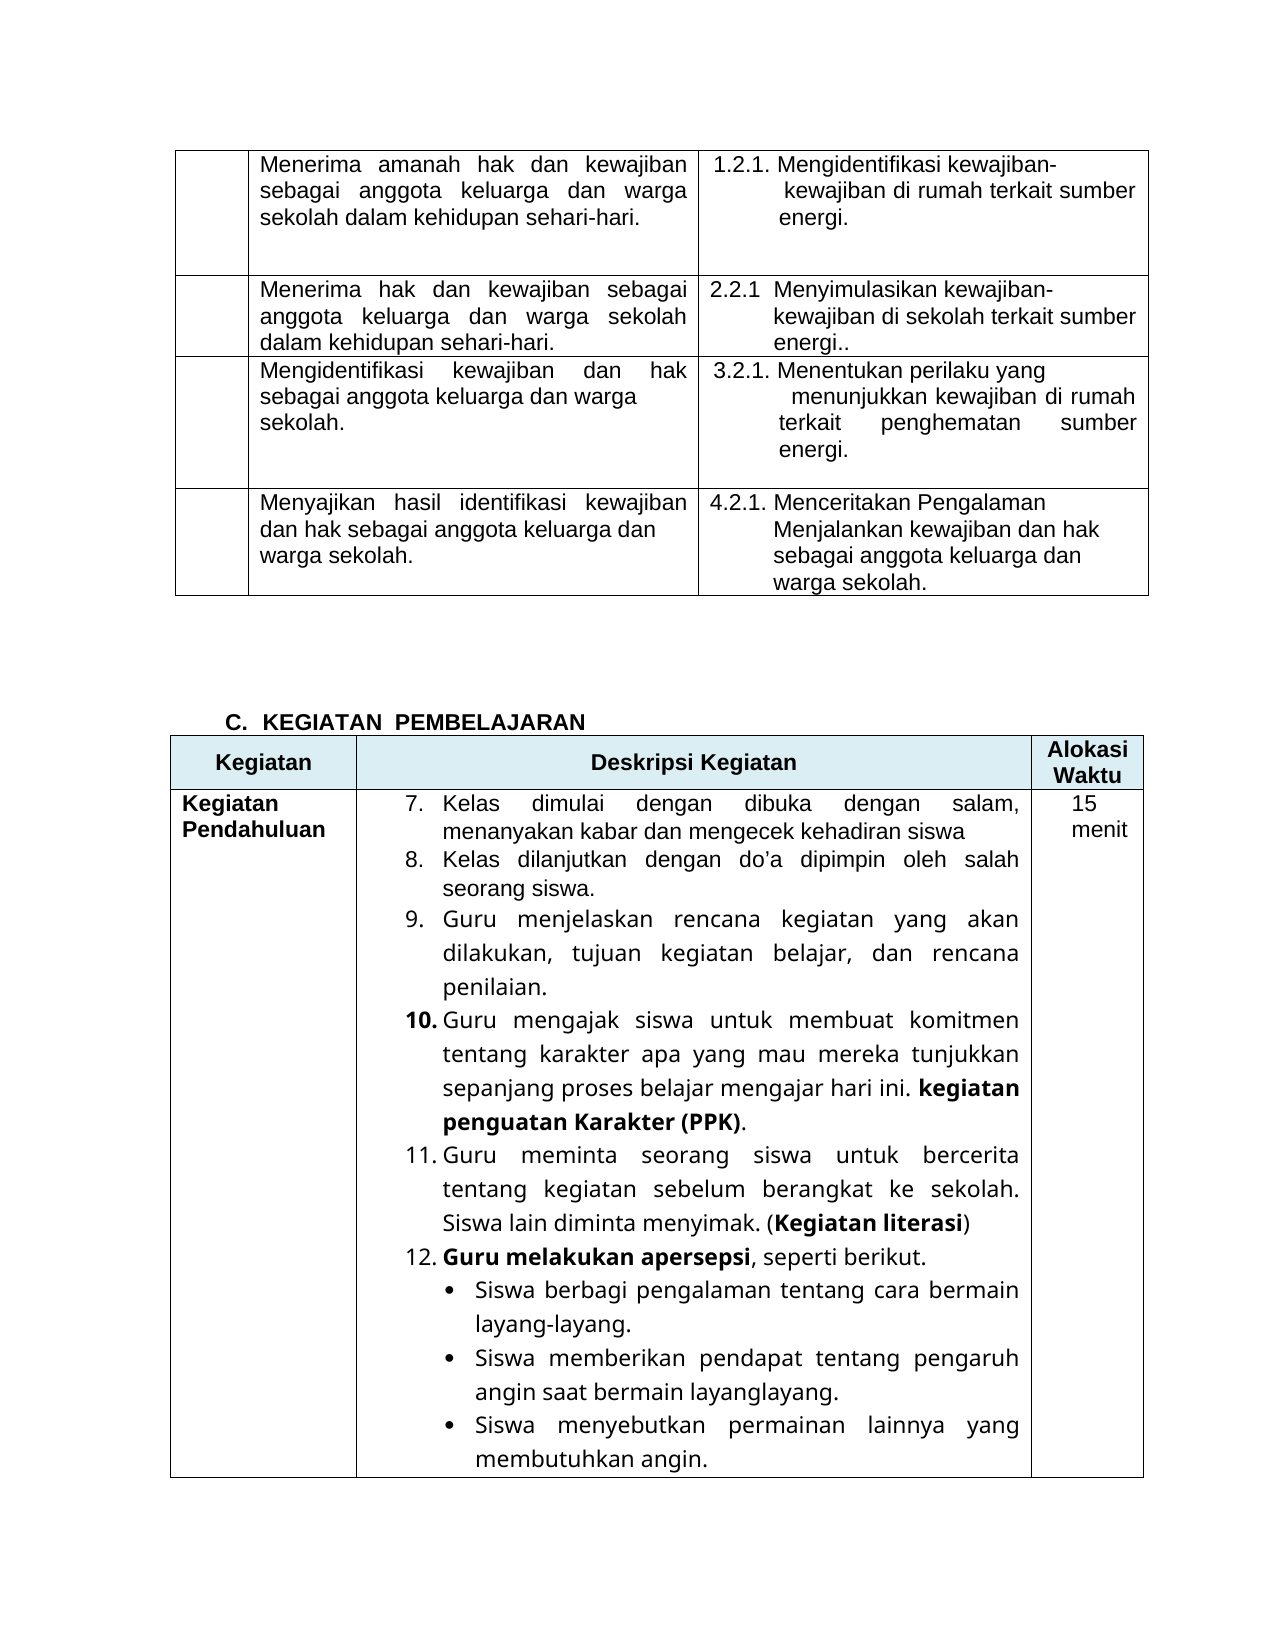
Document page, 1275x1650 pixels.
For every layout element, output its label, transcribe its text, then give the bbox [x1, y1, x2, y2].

table_cell 1.2.1. Mengidentifikasi kewajiban- kewajiban di rumah terkait sumber energi. [699, 151, 1148, 275]
list KEGIATAN PEMBELAJARAN [225, 709, 1125, 735]
table_cell [176, 489, 248, 595]
table_cell Menyajikan hasil identifikasi kewajiban dan hak sebagai anggota keluarga dan warga sekolah. [249, 489, 698, 595]
table_cell Menerima hak dan kewajiban sebagai anggota keluarga dan warga sekolah dalam kehidupan sehari-hari. [249, 276, 698, 356]
table_cell [176, 357, 248, 488]
table_cell Mengidentifikasi kewajiban dan hak sebagai anggota keluarga dan warga sekolah. [249, 357, 698, 488]
table_cell 2.2.1 Menyimulasikan kewajiban- kewajiban di sekolah terkait sumber energi.. [699, 276, 1148, 356]
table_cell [357, 790, 1031, 1477]
table_header Kegiatan [171, 736, 356, 789]
table_header Deskripsi Kegiatan [357, 736, 1031, 789]
table_cell [176, 276, 248, 356]
table_header Alokasi Waktu [1032, 736, 1143, 789]
table_cell 3.2.1. Menentukan perilaku yang menunjukkan kewajiban di rumah terkait penghematan sumber energi. [699, 357, 1148, 488]
table_cell [176, 151, 248, 275]
table_cell 15 menit [1032, 790, 1143, 1477]
table_cell Menerima amanah hak dan kewajiban sebagai anggota keluarga dan warga sekolah dalam kehidupan sehari-hari. [249, 151, 698, 275]
table_cell 4.2.1. Menceritakan Pengalaman Menjalankan kewajiban dan hak sebagai anggota keluarga dan warga sekolah. [699, 489, 1148, 595]
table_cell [171, 790, 356, 1477]
